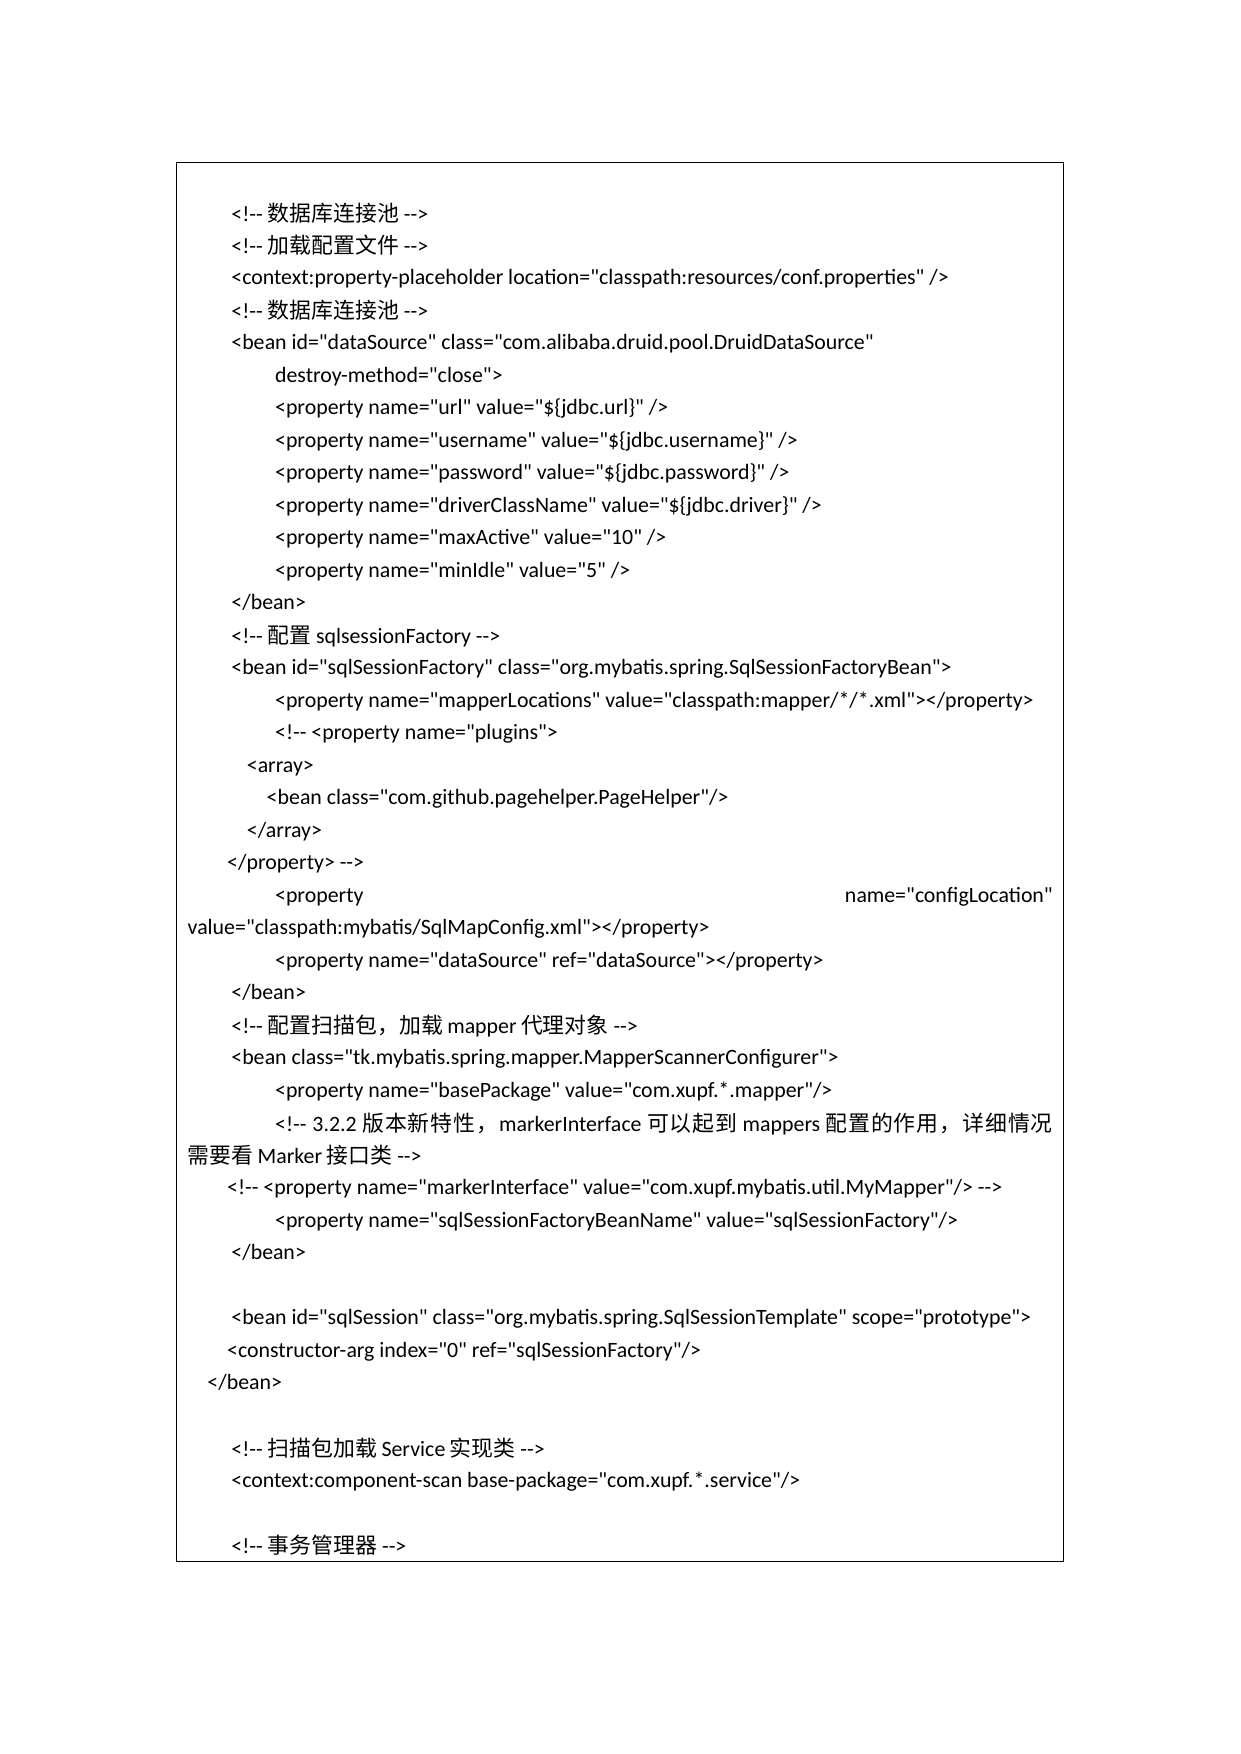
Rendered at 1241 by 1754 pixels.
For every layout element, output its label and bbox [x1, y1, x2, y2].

table_header [177, 163, 1063, 1561]
